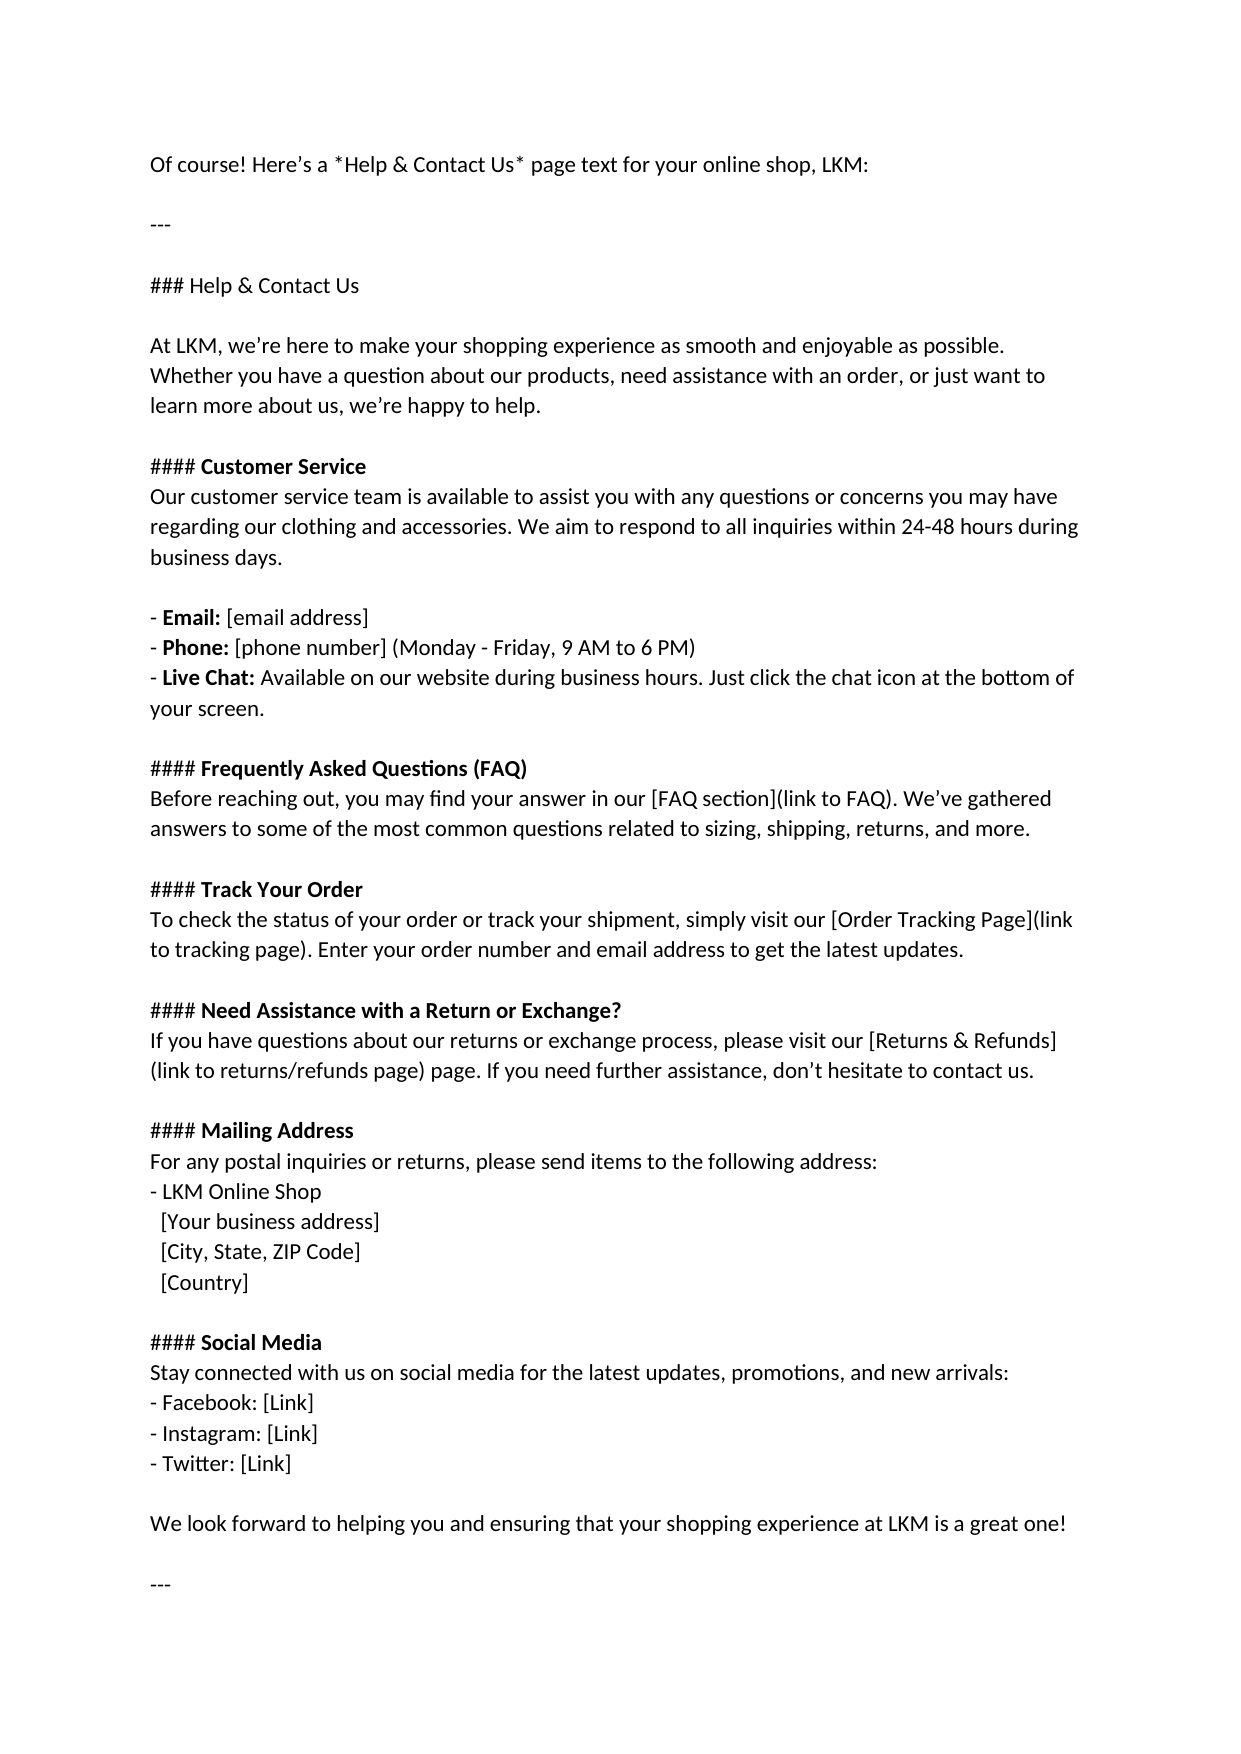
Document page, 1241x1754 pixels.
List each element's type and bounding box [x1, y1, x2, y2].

text [150, 150, 1090, 1598]
